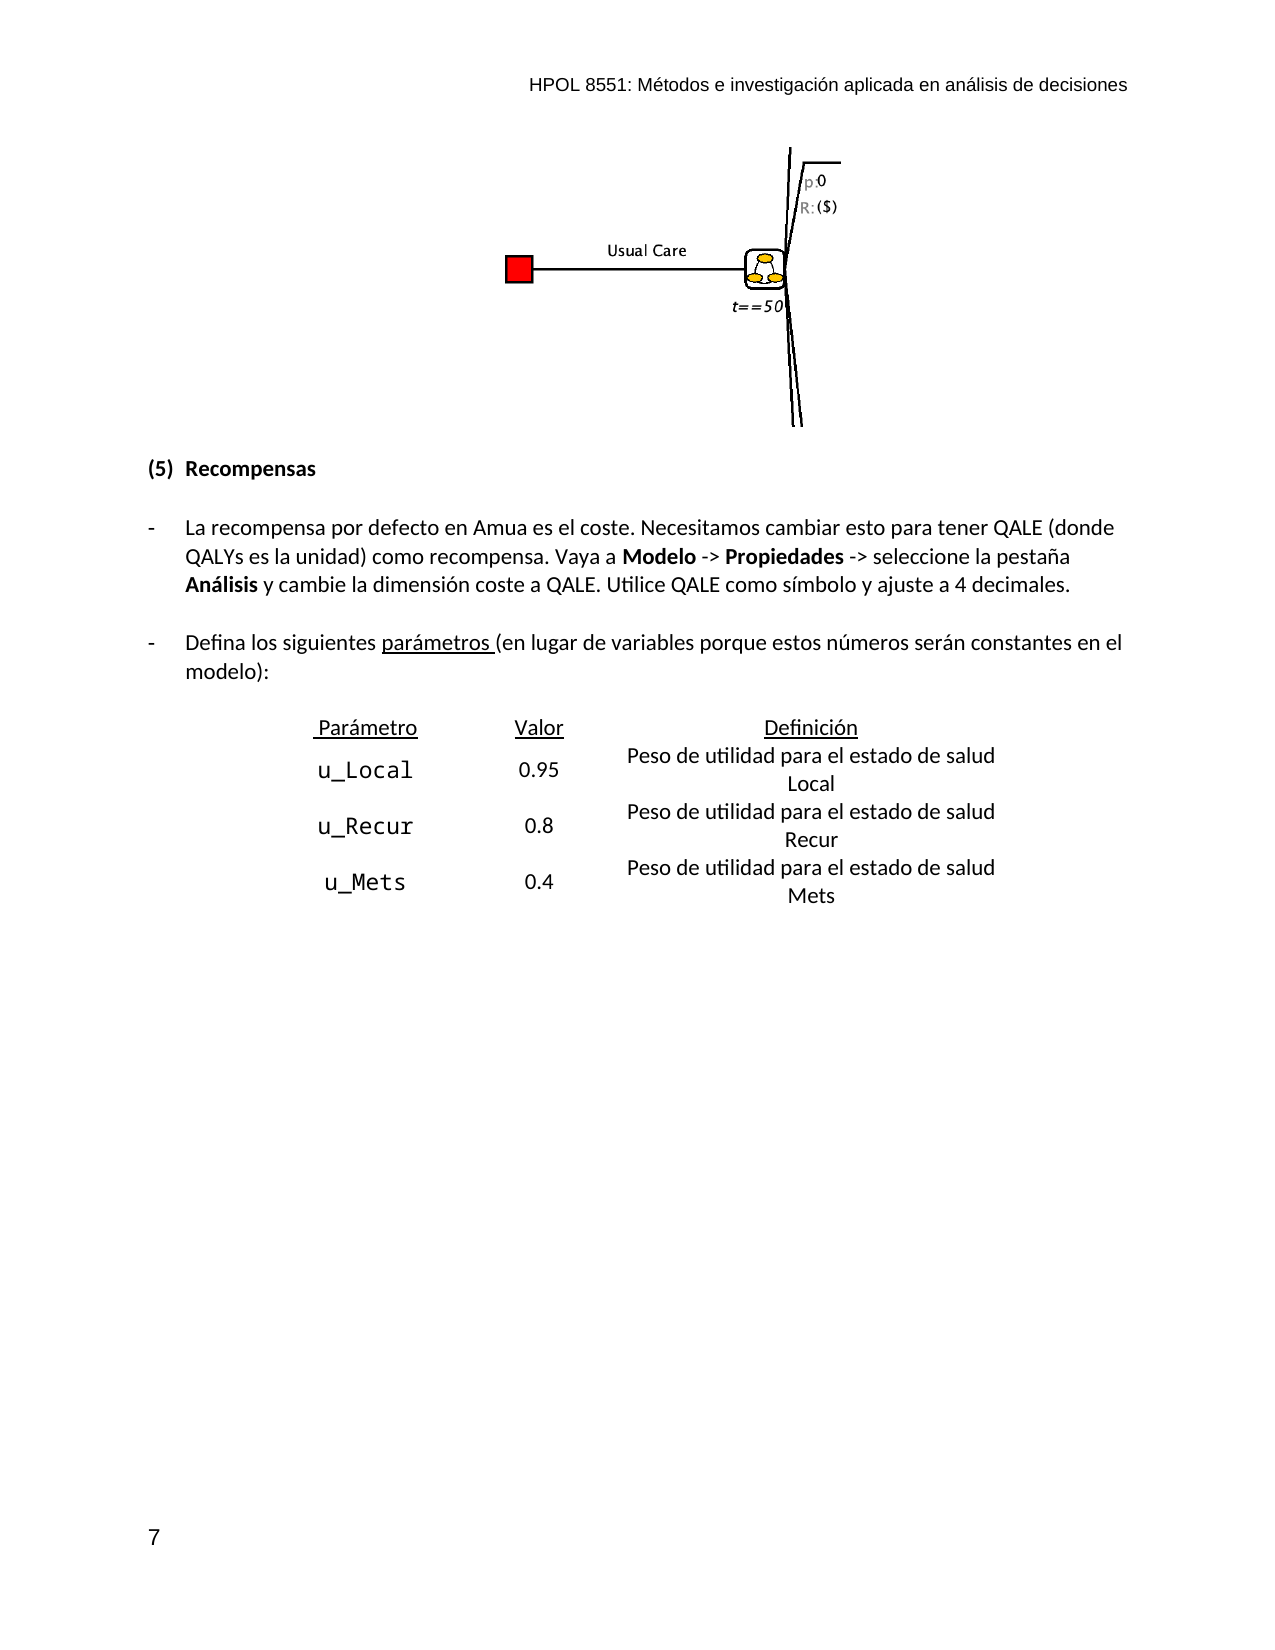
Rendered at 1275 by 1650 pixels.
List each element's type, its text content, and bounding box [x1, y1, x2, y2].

table_cell 0.95 [468, 741, 609, 797]
table_cell u_Mets [262, 853, 468, 909]
table_header Definición [610, 713, 1013, 741]
table_cell u_Local [262, 741, 468, 797]
list La recompensa por defecto en Amua es el coste. Necesitamos cambiar esto para tener QALE (donde QALYs es la unidad) como recompensa. Vaya a Modelo -> Propiedades -> seleccione la pestaña Análisis y cambie la dimensión coste a QALE. Utilice QALE como símbolo y ajuste a 4 decimales. [148, 511, 1127, 598]
table_cell Peso de utilidad para el estado de salud Mets [610, 853, 1013, 909]
table_cell Peso de utilidad para el estado de salud Local [610, 741, 1013, 797]
table_cell 0.8 [468, 797, 609, 853]
table_header Valor [468, 713, 609, 741]
table_cell u_Recur [262, 797, 468, 853]
picture [471, 147, 841, 427]
list Defina los siguientes parámetros (en lugar de variables porque estos números serán constantes en el modelo): [148, 626, 1127, 685]
table_cell Peso de utilidad para el estado de salud Recur [610, 797, 1013, 853]
table_header Parámetro [262, 713, 468, 741]
table_cell 0.4 [468, 853, 609, 909]
list Recompensas [148, 454, 1127, 483]
